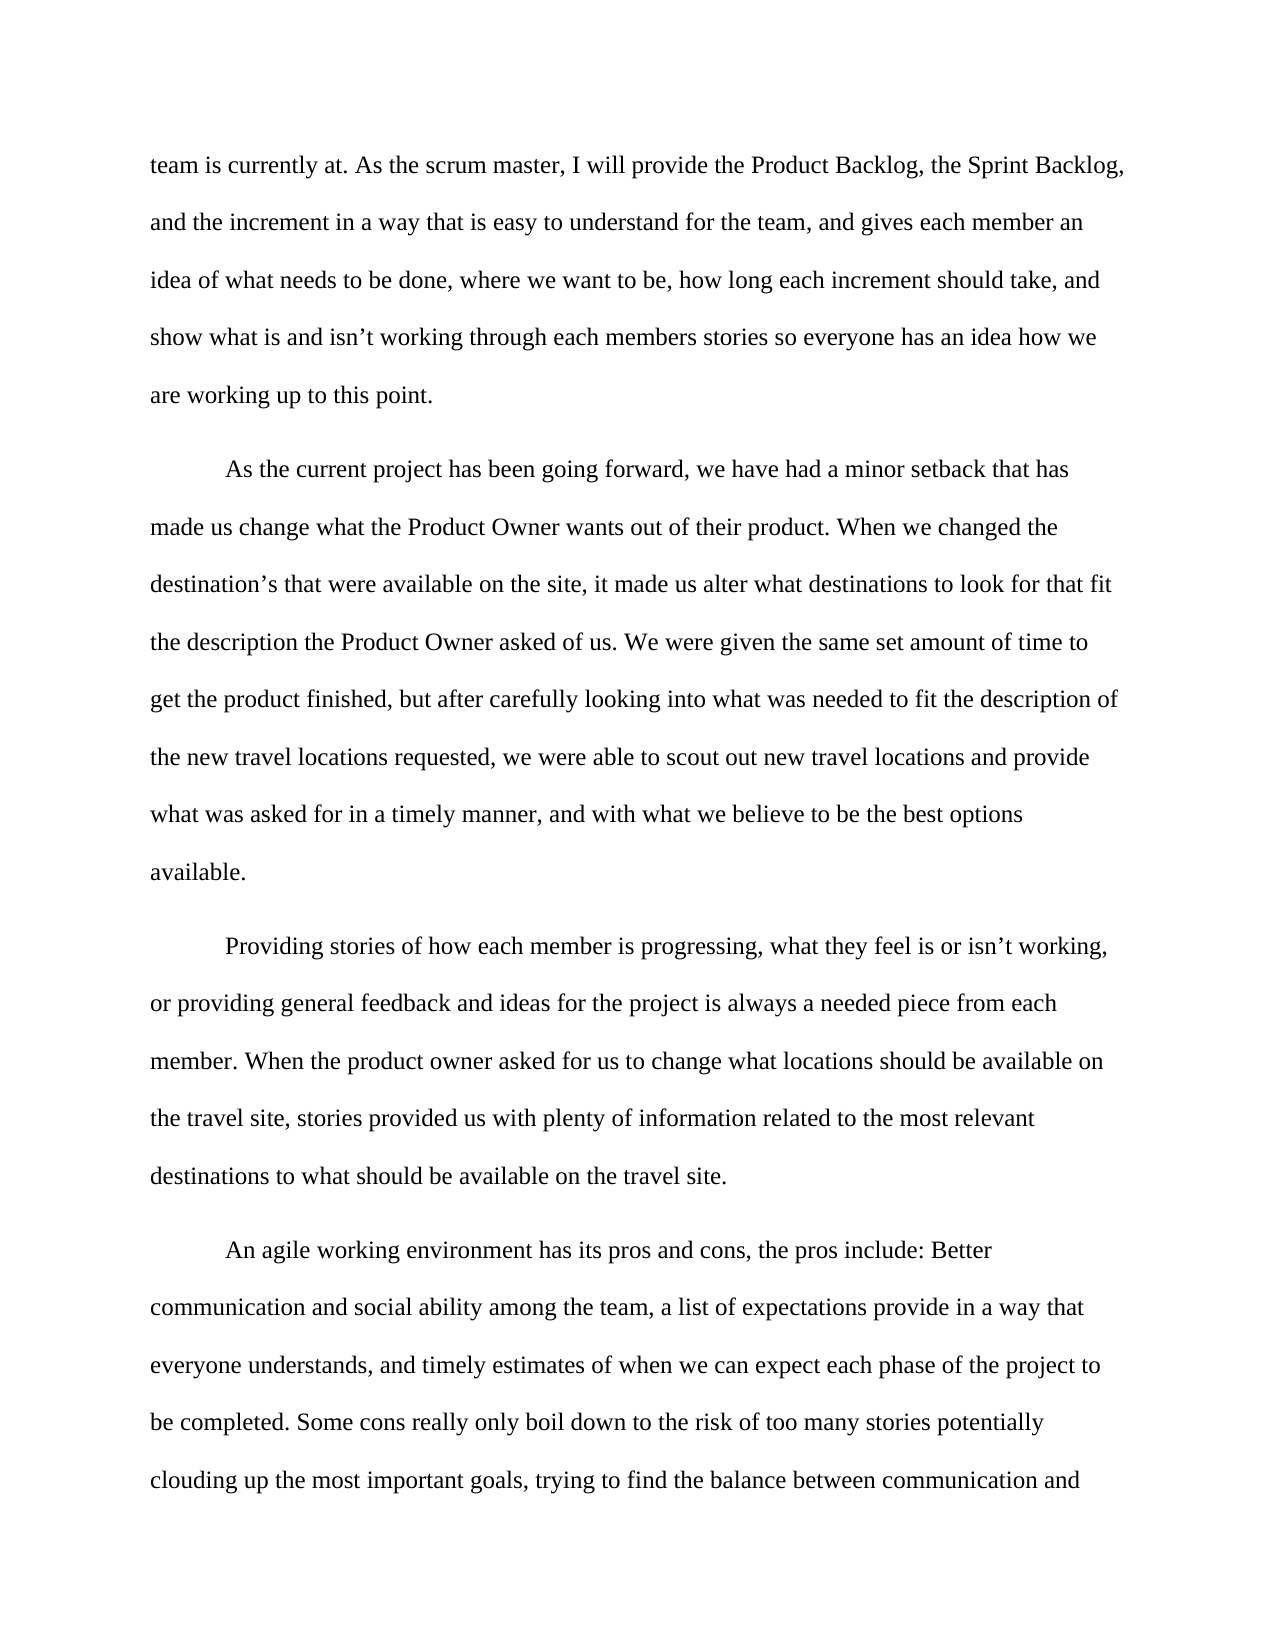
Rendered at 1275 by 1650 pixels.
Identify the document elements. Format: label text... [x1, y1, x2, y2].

text Providing stories of how each member is progressing, what they feel is or isn’t working, or providing general feedback and ideas for the project is always a needed piece from each member. When the product owner asked for us to change what locations should be available on the travel site, stories provided us with plenty of information related to the most relevant destinations to what should be available on the travel site. [150, 931, 1125, 1189]
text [150, 1235, 1125, 1494]
text As the current project has been going forward, we have had a minor setback that has made us change what the Product Owner wants out of their product. When we changed the destination’s that were available on the site, it made us alter what destinations to look for that fit the description the Product Owner asked of us. We were given the same set amount of time to get the product finished, but after carefully looking into what was needed to fit the description of the new travel locations requested, we were able to scout out new travel locations and provide what was asked for in a timely manner, and with what we believe to be the best options available. [150, 454, 1125, 885]
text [150, 150, 1125, 409]
